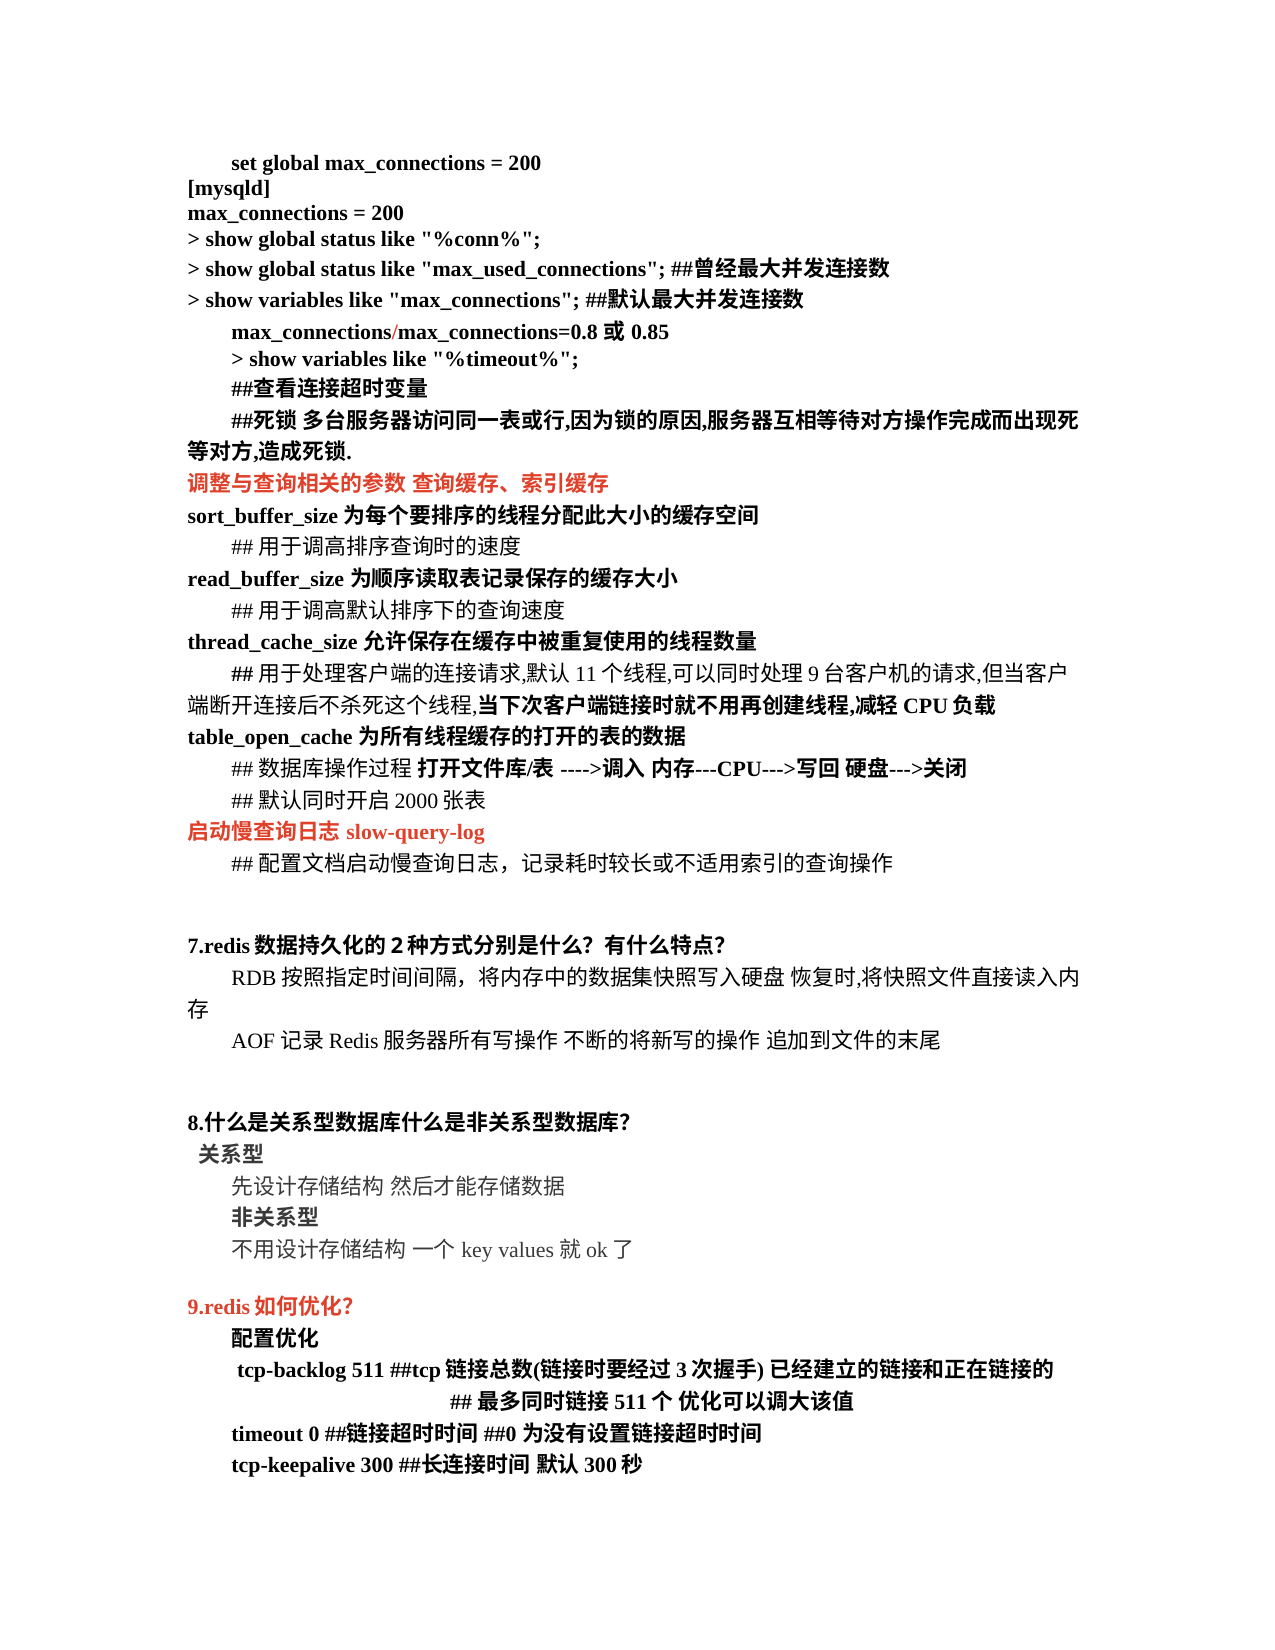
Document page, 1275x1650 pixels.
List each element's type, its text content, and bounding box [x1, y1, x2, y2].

text ##死锁 多台服务器访问同一表或行,因为锁的原因,服务器互相等待对方操作完成而出现死等对方,造成死锁. [187, 403, 1087, 466]
text 7.redis数据持久化的2种方式分别是什么？有什么特点？ [187, 928, 1087, 960]
text ## 最多同时链接 511个 优化可以调大该值 [187, 1384, 1087, 1416]
text > show variables like "%timeout%"; [187, 346, 1087, 371]
text 先设计存储结构 然后才能存储数据 [187, 1169, 1087, 1200]
text read_buffer_size 为顺序读取表记录保存的缓存大小 [187, 561, 1087, 593]
text > show global status like "%conn%"; [187, 226, 1087, 251]
text ## 用于调高默认排序下的查询速度 [187, 593, 1087, 624]
text > show variables like "max_connections"; ##默认最大并发连接数 [187, 282, 1087, 314]
text > show global status like "max_used_connections"; ##曾经最大并发连接数 [187, 251, 1087, 282]
text ##查看连接超时变量 [187, 371, 1087, 403]
text ## 配置文档启动慢查询日志，记录耗时较长或不适用索引的查询操作 [187, 846, 1087, 878]
text 启动慢查询日志 slow-query-log [187, 814, 1087, 846]
text max_connections = 200 [187, 200, 1087, 226]
text [mysqld] [187, 175, 1087, 200]
text 关系型 [187, 1137, 1087, 1169]
text 非关系型 [187, 1200, 1087, 1232]
text set global max_connections = 200 [187, 150, 1087, 175]
text ## 默认同时开启2000张表 [187, 783, 1087, 814]
text 配置优化 [187, 1321, 1087, 1352]
text RDB 按照指定时间间隔，将内存中的数据集快照写入硬盘 恢复时,将快照文件直接读入内存 [187, 960, 1087, 1023]
text max_connections/max_connections=0.8 或 0.85 [187, 314, 1087, 346]
text tcp-keepalive 300 ##长连接时间 默认300秒 [187, 1447, 1087, 1479]
text sort_buffer_size 为每个要排序的线程分配此大小的缓存空间 [187, 498, 1087, 529]
text 调整与查询相关的参数 查询缓存、索引缓存 [187, 466, 1087, 498]
text table_open_cache 为所有线程缓存的打开的表的数据 [187, 719, 1087, 751]
text ## 用于调高排序查询时的速度 [187, 529, 1087, 561]
text timeout 0 ##链接超时时间 ##0 为没有设置链接超时时间 [187, 1416, 1087, 1447]
text 不用设计存储结构 一个 key values 就ok了 [187, 1232, 1087, 1264]
text thread_cache_size 允许保存在缓存中被重复使用的线程数量 [187, 624, 1087, 656]
text tcp-backlog 511 ##tcp链接总数(链接时要经过3次握手) 已经建立的链接和正在链接的 [187, 1352, 1087, 1384]
text AOF 记录Redis服务器所有写操作 不断的将新写的操作 追加到文件的末尾 [187, 1023, 1087, 1055]
text 9.redis如何优化？ [187, 1289, 1087, 1321]
text ## 用于处理客户端的连接请求,默认11个线程,可以同时处理9台客户机的请求,但当客户端断开连接后不杀死这个线程,当下次客户端链接时就不用再创建线程,减轻CPU负载 [187, 656, 1087, 719]
text ## 数据库操作过程 打开文件库/表 ---->调入 内存---CPU--->写回 硬盘--->关闭 [187, 751, 1087, 783]
text 8.什么是关系型数据库什么是非关系型数据库？ [187, 1105, 1087, 1137]
